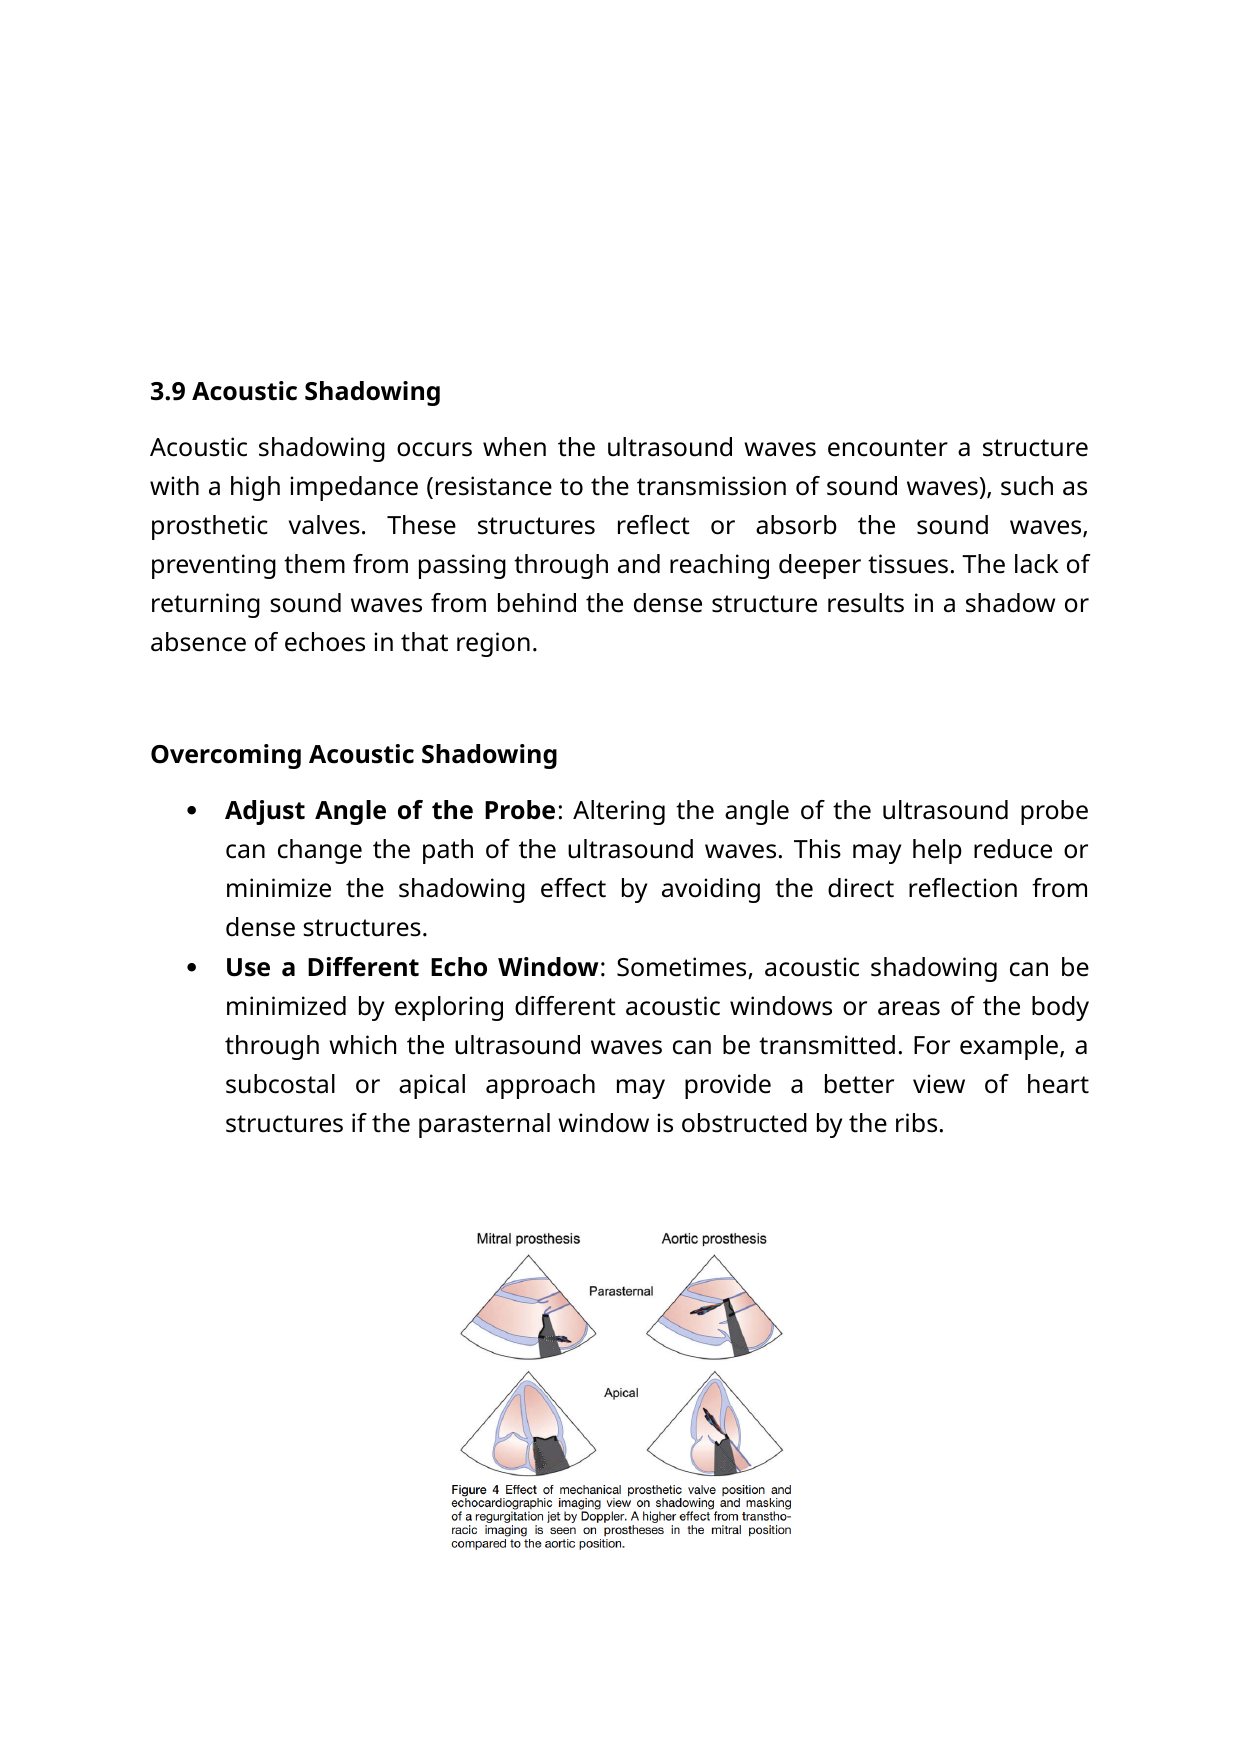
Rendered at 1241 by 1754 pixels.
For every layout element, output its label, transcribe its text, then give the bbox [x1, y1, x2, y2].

list Use a Different Echo Window: Sometimes, acoustic shadowing can be minimized by exploring different acoustic windows or areas of the body through which the ultrasound waves can be transmitted. For example, a subcostal or apical approach may provide a better view of heart structures if the parasternal window is obstructed by the ribs. [187, 949, 1090, 1140]
text Overcoming Acoustic Shadowing [150, 737, 1090, 771]
list Adjust Angle of the Probe: Altering the angle of the ultrasound probe can change the path of the ultrasound waves. This may help reduce or minimize the shadowing effect by avoiding the direct reflection from dense structures. [187, 792, 1090, 944]
text 3.9 Acoustic Shadowing [150, 373, 1090, 407]
picture [439, 1217, 801, 1558]
text Acoustic shadowing occurs when the ultrasound waves encounter a structure with a high impedance (resistance to the transmission of sound waves), such as prosthetic valves. These structures reflect or absorb the sound waves, preventing them from passing through and reaching deeper tissues. The lack of returning sound waves from behind the dense structure results in a shadow or absence of echoes in that region. [150, 429, 1090, 659]
